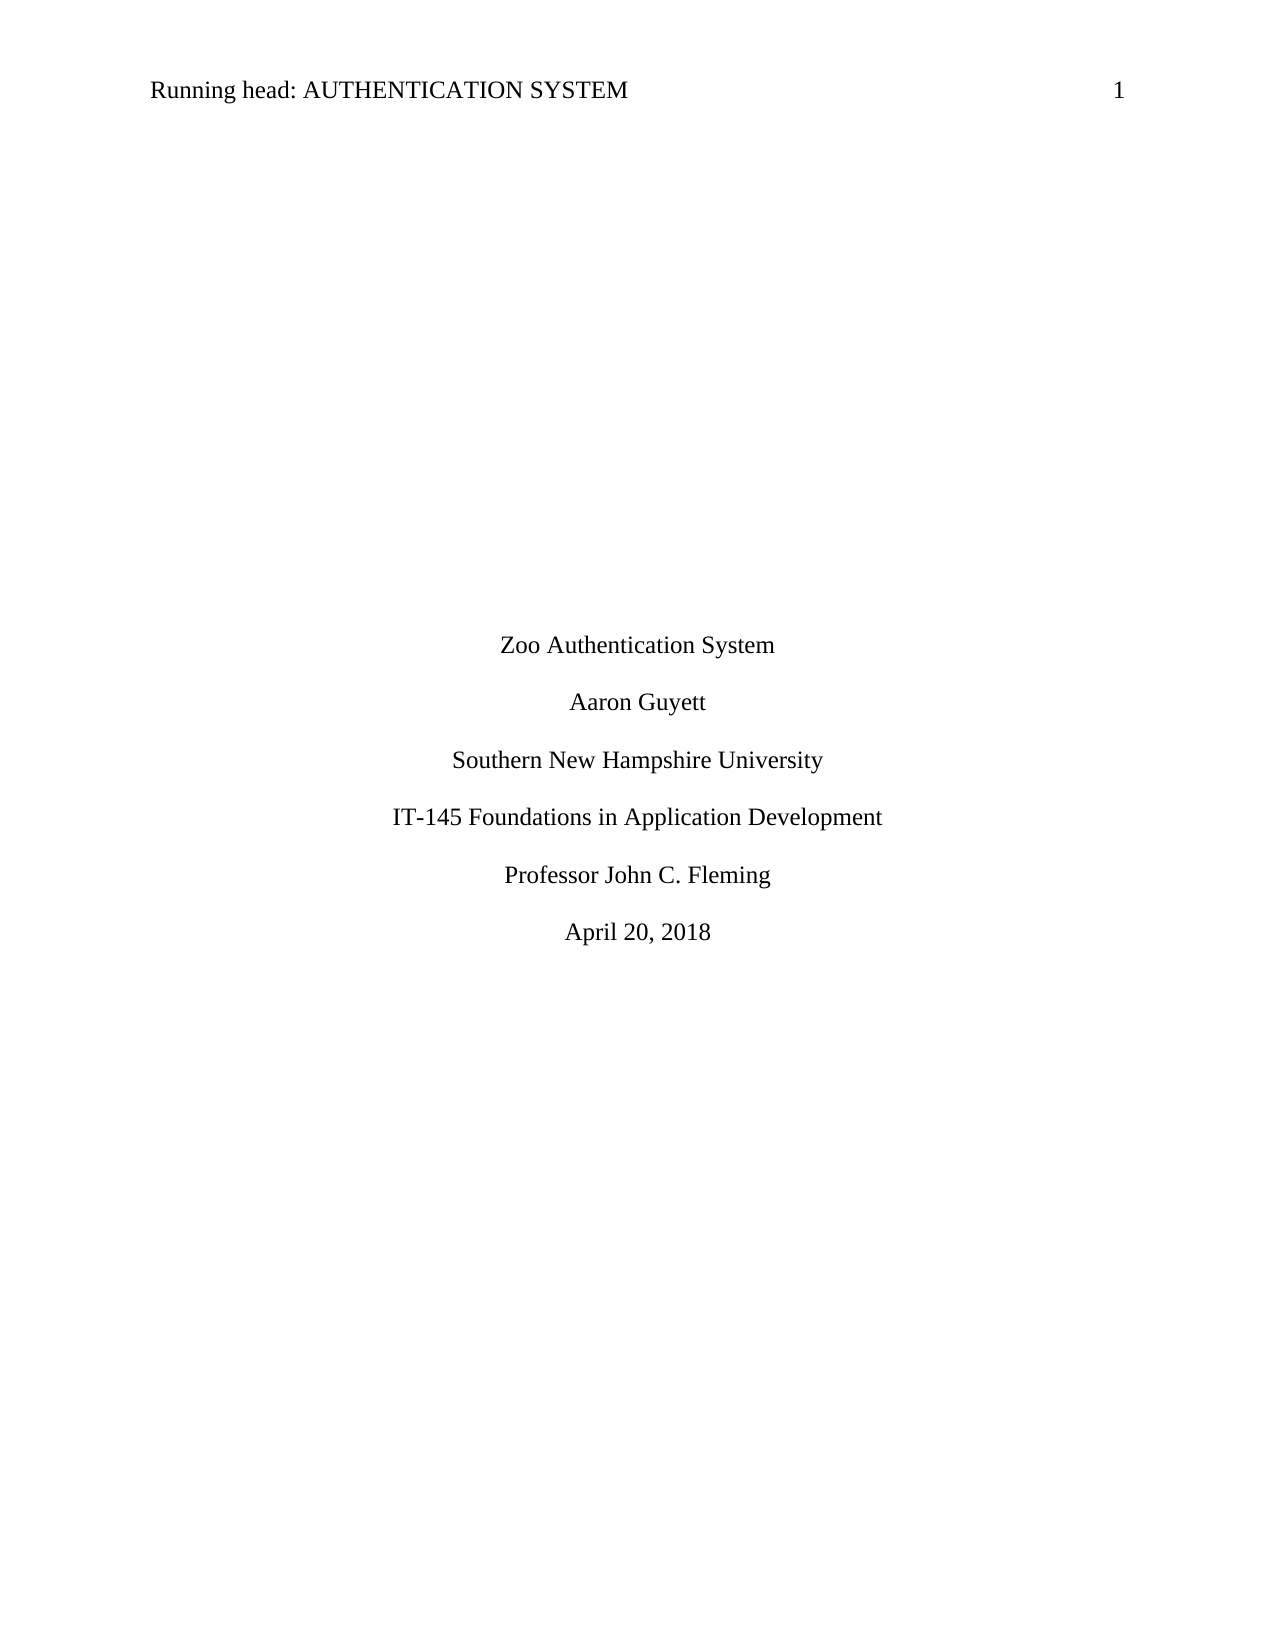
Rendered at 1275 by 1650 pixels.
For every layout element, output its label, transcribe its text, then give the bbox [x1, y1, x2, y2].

title April 20, 2018 [150, 917, 1125, 946]
title IT-145 Foundations in Application Development [150, 802, 1125, 831]
title Southern New Hampshire University [150, 745, 1125, 774]
title Aaron Guyett [150, 687, 1125, 716]
title Professor John C. Fleming [150, 860, 1125, 889]
title Zoo Authentication System [150, 630, 1125, 659]
